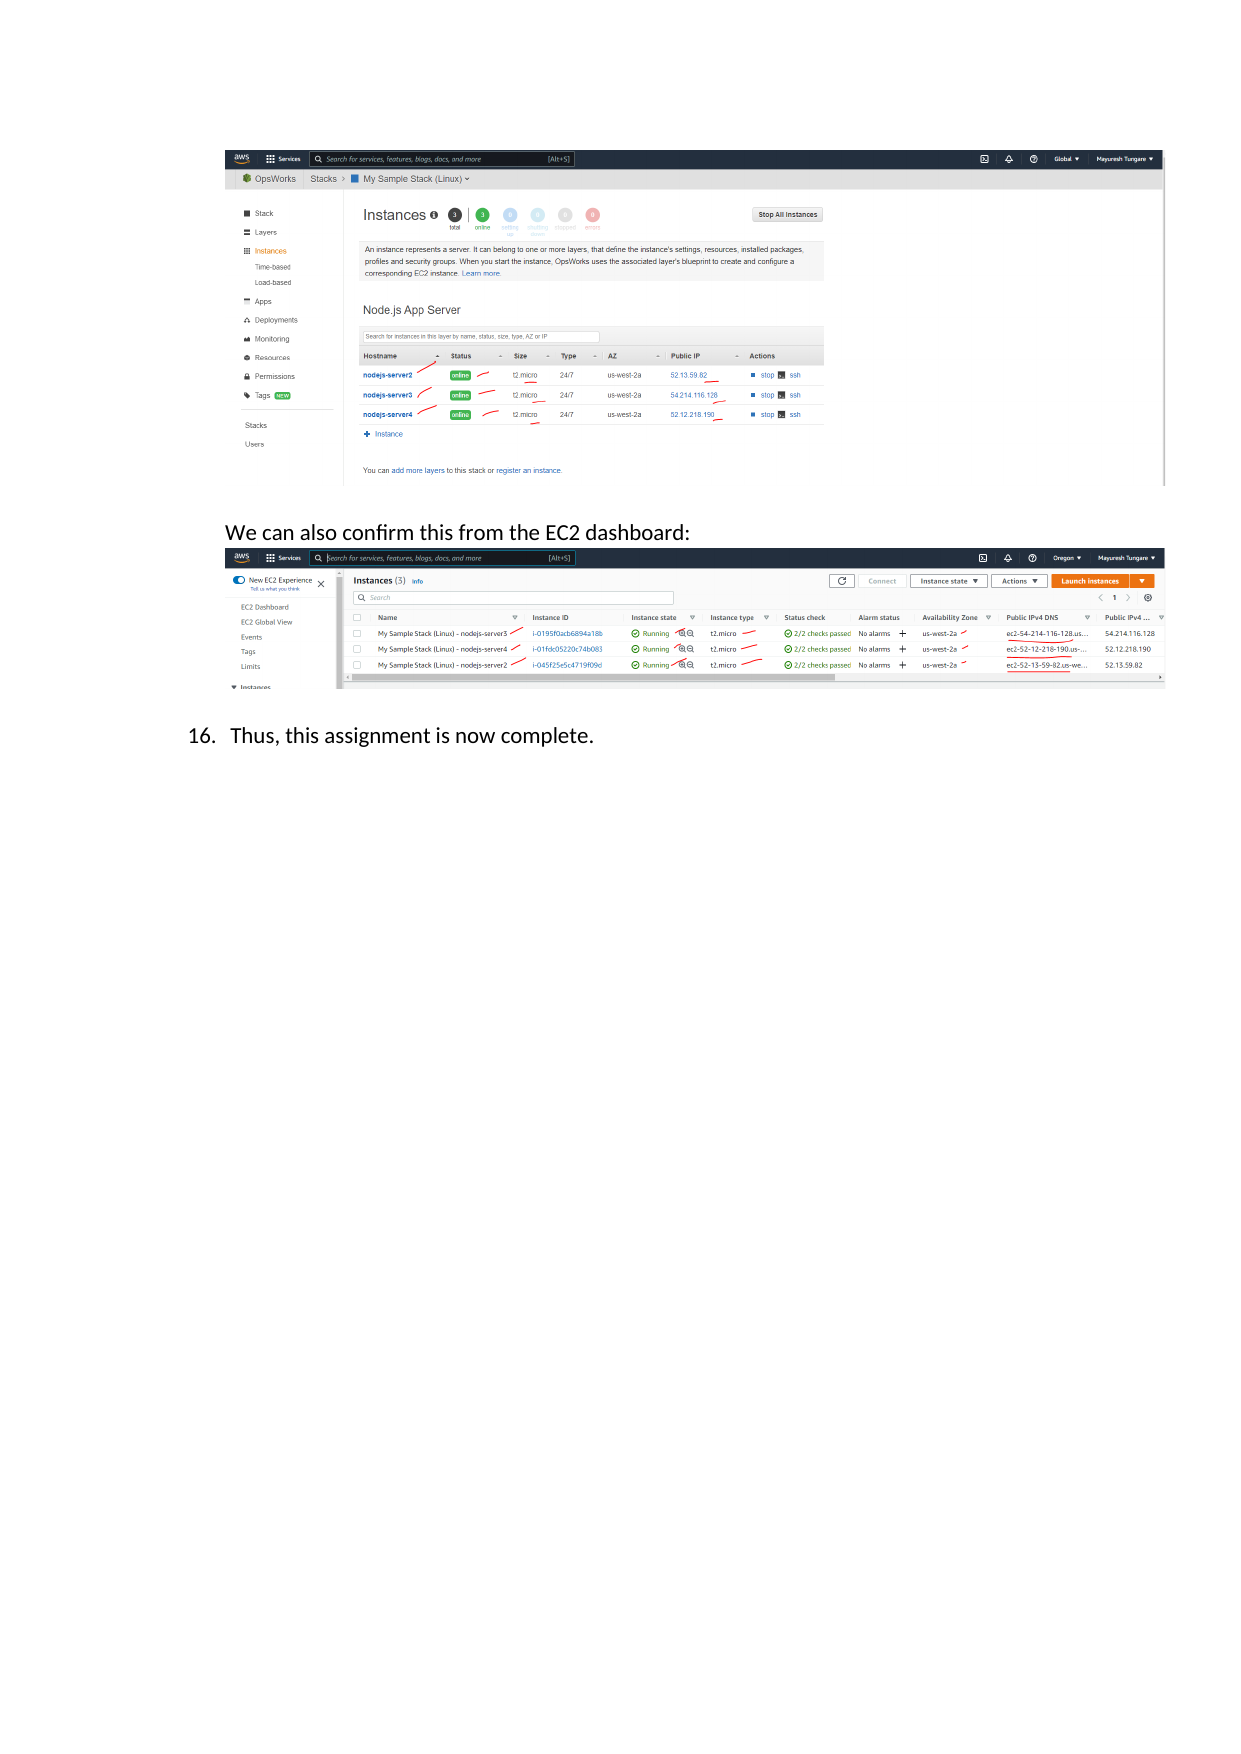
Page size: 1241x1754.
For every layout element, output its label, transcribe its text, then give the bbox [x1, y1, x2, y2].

picture [225, 150, 1166, 486]
picture [225, 548, 1166, 689]
list Thus, this assignment is now complete. [187, 721, 1090, 749]
list We can also confirm this from the EC2 dashboard: [225, 518, 1090, 546]
